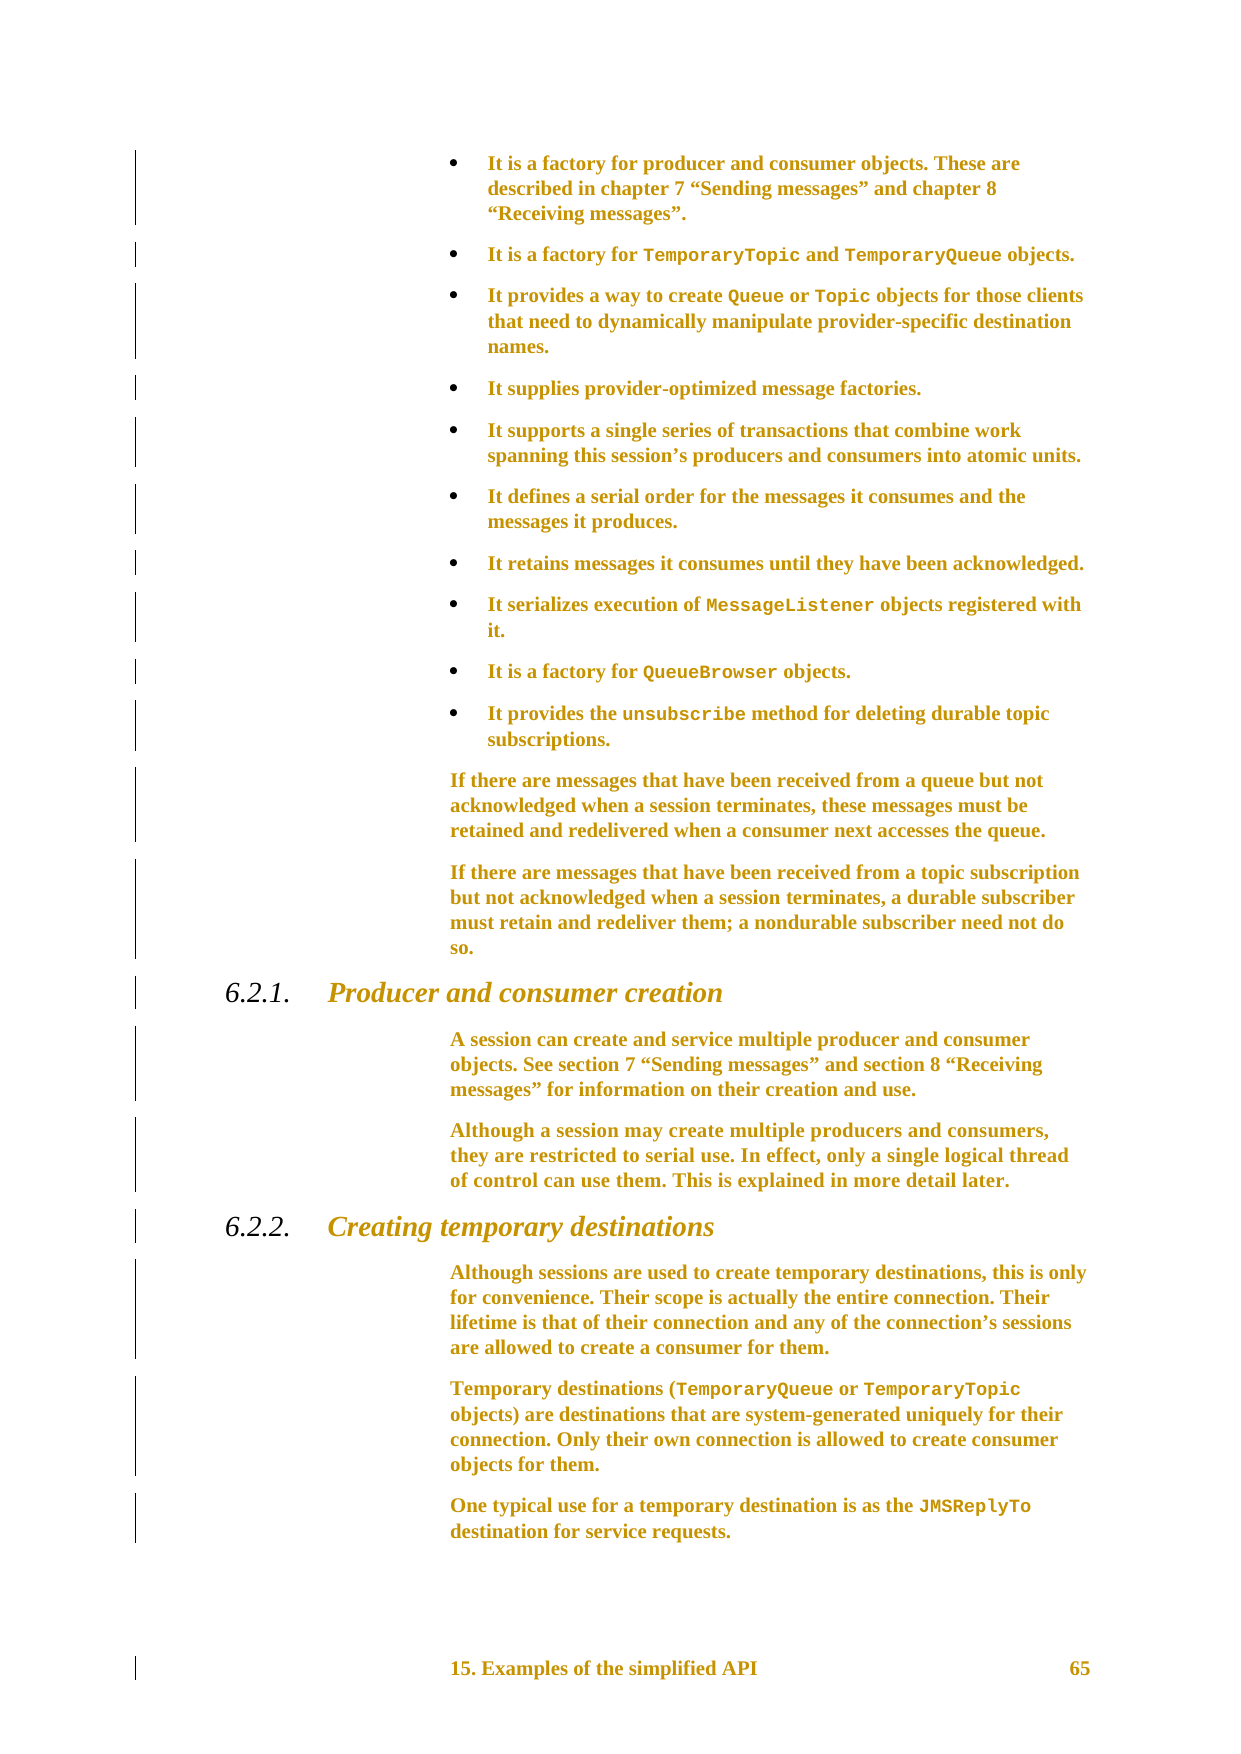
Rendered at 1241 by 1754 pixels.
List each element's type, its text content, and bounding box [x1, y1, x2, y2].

subtitle Creating temporary destinations [225, 1209, 1090, 1243]
list It retains messages it consumes until they have been acknowledged. [450, 550, 1090, 575]
text If there are messages that have been received from a topic subscription but not acknowledged when a session terminates, a durable subscriber must retain and redeliver them; a nondurable subscriber need not do so. [450, 859, 1090, 959]
list It defines a serial order for the messages it consumes and the messages it produces. [450, 483, 1090, 533]
text One typical use for a temporary destination is as the JMSReplyTo destination for service requests. [450, 1493, 1090, 1543]
list It is a factory for TemporaryTopic and TemporaryQueue objects. [450, 242, 1090, 267]
text Although a session may create multiple producers and consumers, they are restricted to serial use. In effect, only a single logical thread of control can use them. This is explained in more detail later. [450, 1117, 1090, 1192]
list It provides the unsubscribe method for deleting durable topic subscriptions. [450, 700, 1090, 751]
text Temporary destinations (TemporaryQueue or TemporaryTopic objects) are destinations that are system-generated uniquely for their connection. Only their own connection is allowed to create consumer objects for them. [450, 1376, 1090, 1476]
list It provides a way to create Queue or Topic objects for those clients that need to dynamically manipulate provider-specific destination names. [450, 283, 1090, 358]
list It serializes execution of MessageListener objects registered with it. [450, 592, 1090, 642]
list It is a factory for QueueBrowser objects. [450, 659, 1090, 684]
text If there are messages that have been received from a queue but not acknowledged when a session terminates, these messages must be retained and redelivered when a consumer next accesses the queue. [450, 767, 1090, 842]
list It supports a single series of transactions that combine work spanning this session’s producers and consumers into atomic units. [450, 417, 1090, 467]
list It supplies provider-optimized message factories. [450, 375, 1090, 400]
text Although sessions are used to create temporary destinations, this is only for convenience. Their scope is actually the entire connection. Their lifetime is that of their connection and any of the connection’s sessions are allowed to create a consumer for them. [450, 1259, 1090, 1359]
text A session can create and service multiple producer and consumer objects. See section 7 “Sending messages” and section 8 “Receiving messages” for information on their creation and use. [450, 1026, 1090, 1101]
subtitle Producer and consumer creation [225, 976, 1090, 1009]
